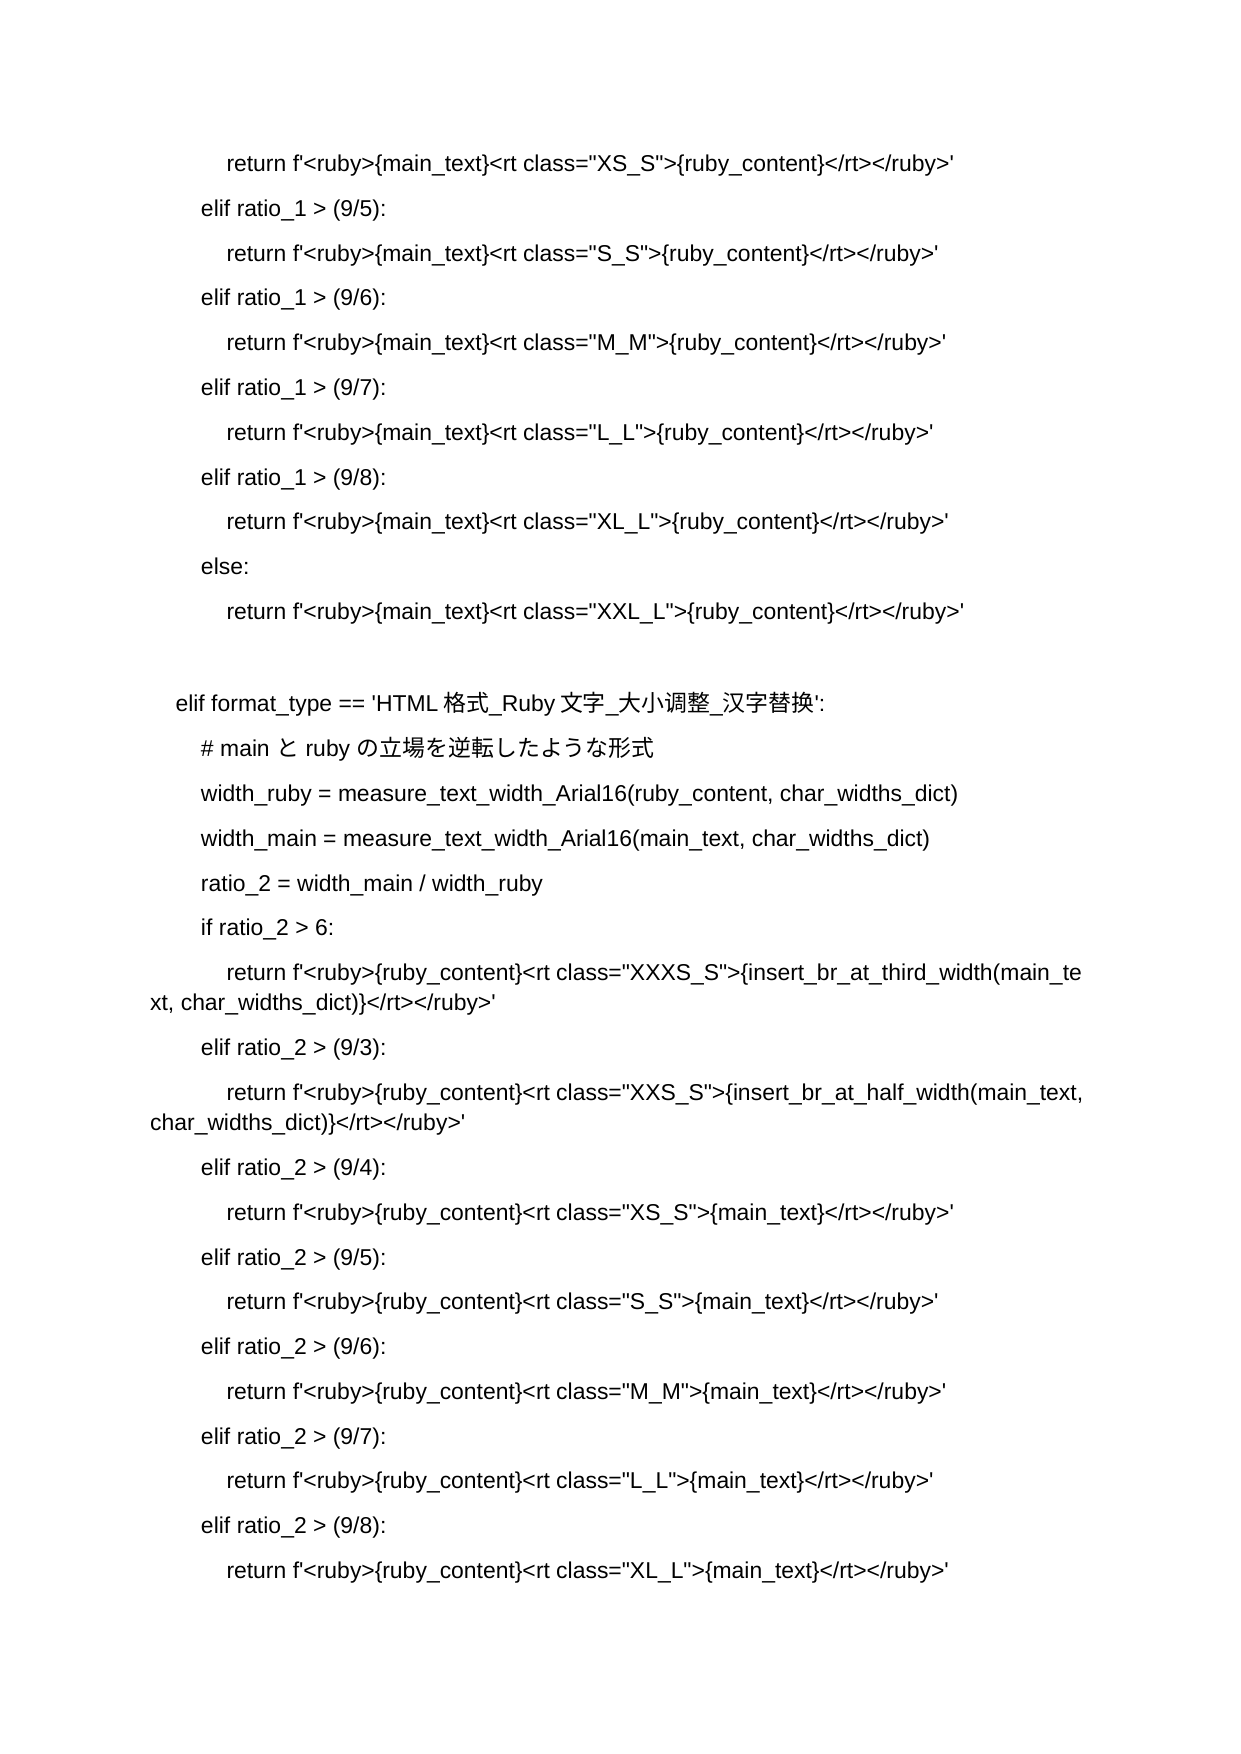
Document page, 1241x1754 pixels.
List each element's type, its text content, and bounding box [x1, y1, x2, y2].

text return f'<ruby>{ruby_content}<rt class="M_M">{main_text}</rt></ruby>' [150, 1378, 1090, 1404]
text ratio_2 = width_main / width_ruby [150, 869, 1090, 896]
text elif ratio_1 > (9/8): [150, 463, 1090, 490]
text elif ratio_2 > (9/5): [150, 1243, 1090, 1270]
text return f'<ruby>{main_text}<rt class="XL_L">{ruby_content}</rt></ruby>' [150, 508, 1090, 535]
text else: [150, 553, 1090, 579]
text width_main = measure_text_width_Arial16(main_text, char_widths_dict) [150, 825, 1090, 851]
text return f'<ruby>{main_text}<rt class="S_S">{ruby_content}</rt></ruby>' [150, 239, 1090, 266]
text elif ratio_1 > (9/6): [150, 284, 1090, 311]
text return f'<ruby>{main_text}<rt class="XS_S">{ruby_content}</rt></ruby>' [150, 150, 1090, 176]
text elif ratio_2 > (9/8): [150, 1512, 1090, 1538]
text elif ratio_2 > (9/6): [150, 1333, 1090, 1359]
text # main と ruby の立場を逆転したような形式 [150, 735, 1090, 761]
text elif ratio_2 > (9/3): [150, 1034, 1090, 1060]
text return f'<ruby>{main_text}<rt class="L_L">{ruby_content}</rt></ruby>' [150, 419, 1090, 445]
text elif ratio_1 > (9/5): [150, 195, 1090, 221]
text return f'<ruby>{ruby_content}<rt class="L_L">{main_text}</rt></ruby>' [150, 1467, 1090, 1494]
text return f'<ruby>{ruby_content}<rt class="XL_L">{main_text}</rt></ruby>' [150, 1557, 1090, 1583]
text return f'<ruby>{ruby_content}<rt class="XXS_S">{insert_br_at_half_width(main_text, char_widths_dict)}</rt></ruby>' [150, 1079, 1090, 1135]
text return f'<ruby>{ruby_content}<rt class="XXXS_S">{insert_br_at_third_width(main_text, char_widths_dict)}</rt></ruby>' [150, 959, 1090, 1016]
text elif ratio_2 > (9/7): [150, 1423, 1090, 1449]
text return f'<ruby>{main_text}<rt class="M_M">{ruby_content}</rt></ruby>' [150, 329, 1090, 356]
text elif ratio_1 > (9/7): [150, 374, 1090, 400]
text if ratio_2 > 6: [150, 914, 1090, 941]
text return f'<ruby>{ruby_content}<rt class="S_S">{main_text}</rt></ruby>' [150, 1288, 1090, 1314]
text return f'<ruby>{main_text}<rt class="XXL_L">{ruby_content}</rt></ruby>' [150, 598, 1090, 624]
text elif format_type == 'HTML格式_Ruby文字_大小调整_汉字替换': [150, 690, 1090, 717]
text return f'<ruby>{ruby_content}<rt class="XS_S">{main_text}</rt></ruby>' [150, 1199, 1090, 1225]
text width_ruby = measure_text_width_Arial16(ruby_content, char_widths_dict) [150, 780, 1090, 806]
text elif ratio_2 > (9/4): [150, 1154, 1090, 1180]
